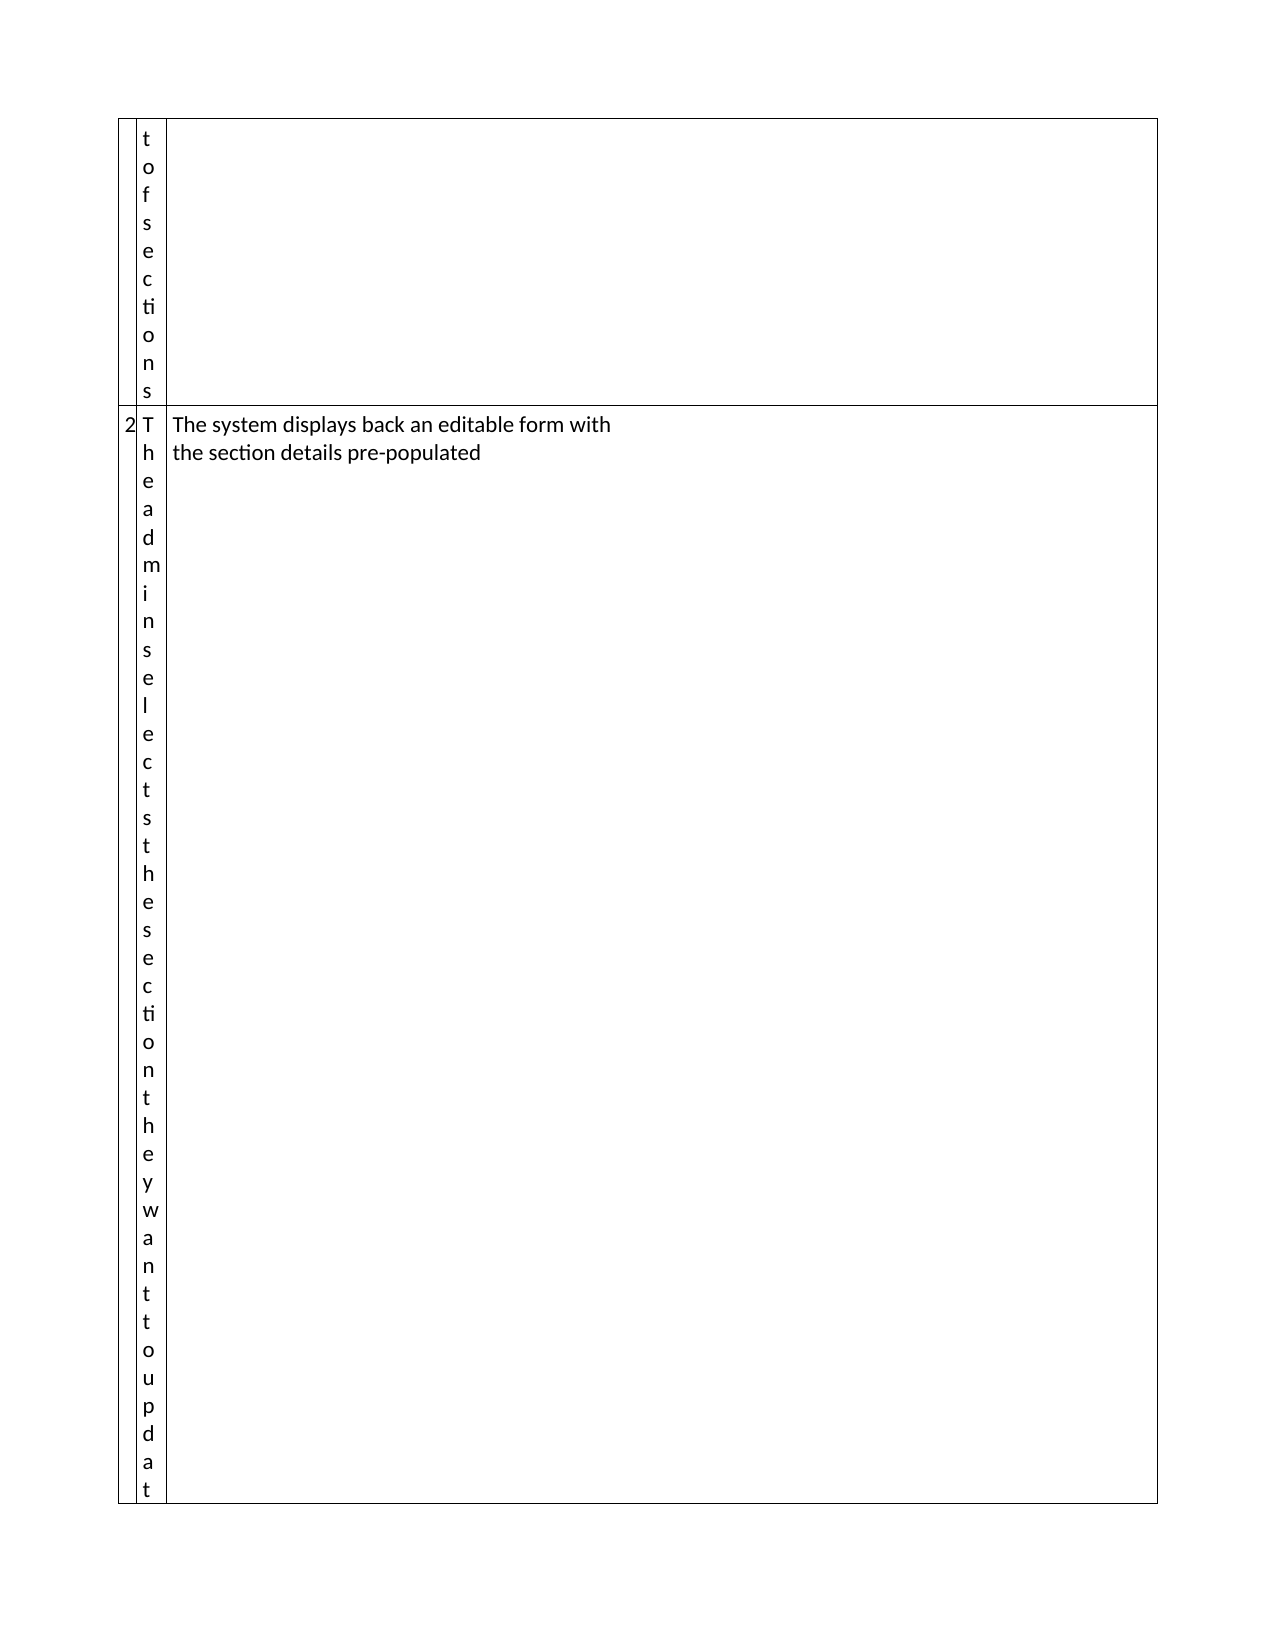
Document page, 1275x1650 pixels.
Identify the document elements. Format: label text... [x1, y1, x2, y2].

table_cell 1 [119, 119, 136, 404]
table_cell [137, 119, 166, 404]
table_cell 2 [119, 406, 136, 1503]
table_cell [167, 119, 1157, 404]
table_cell The admin selects the section they want to update [137, 406, 166, 1503]
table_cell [167, 406, 1157, 1503]
